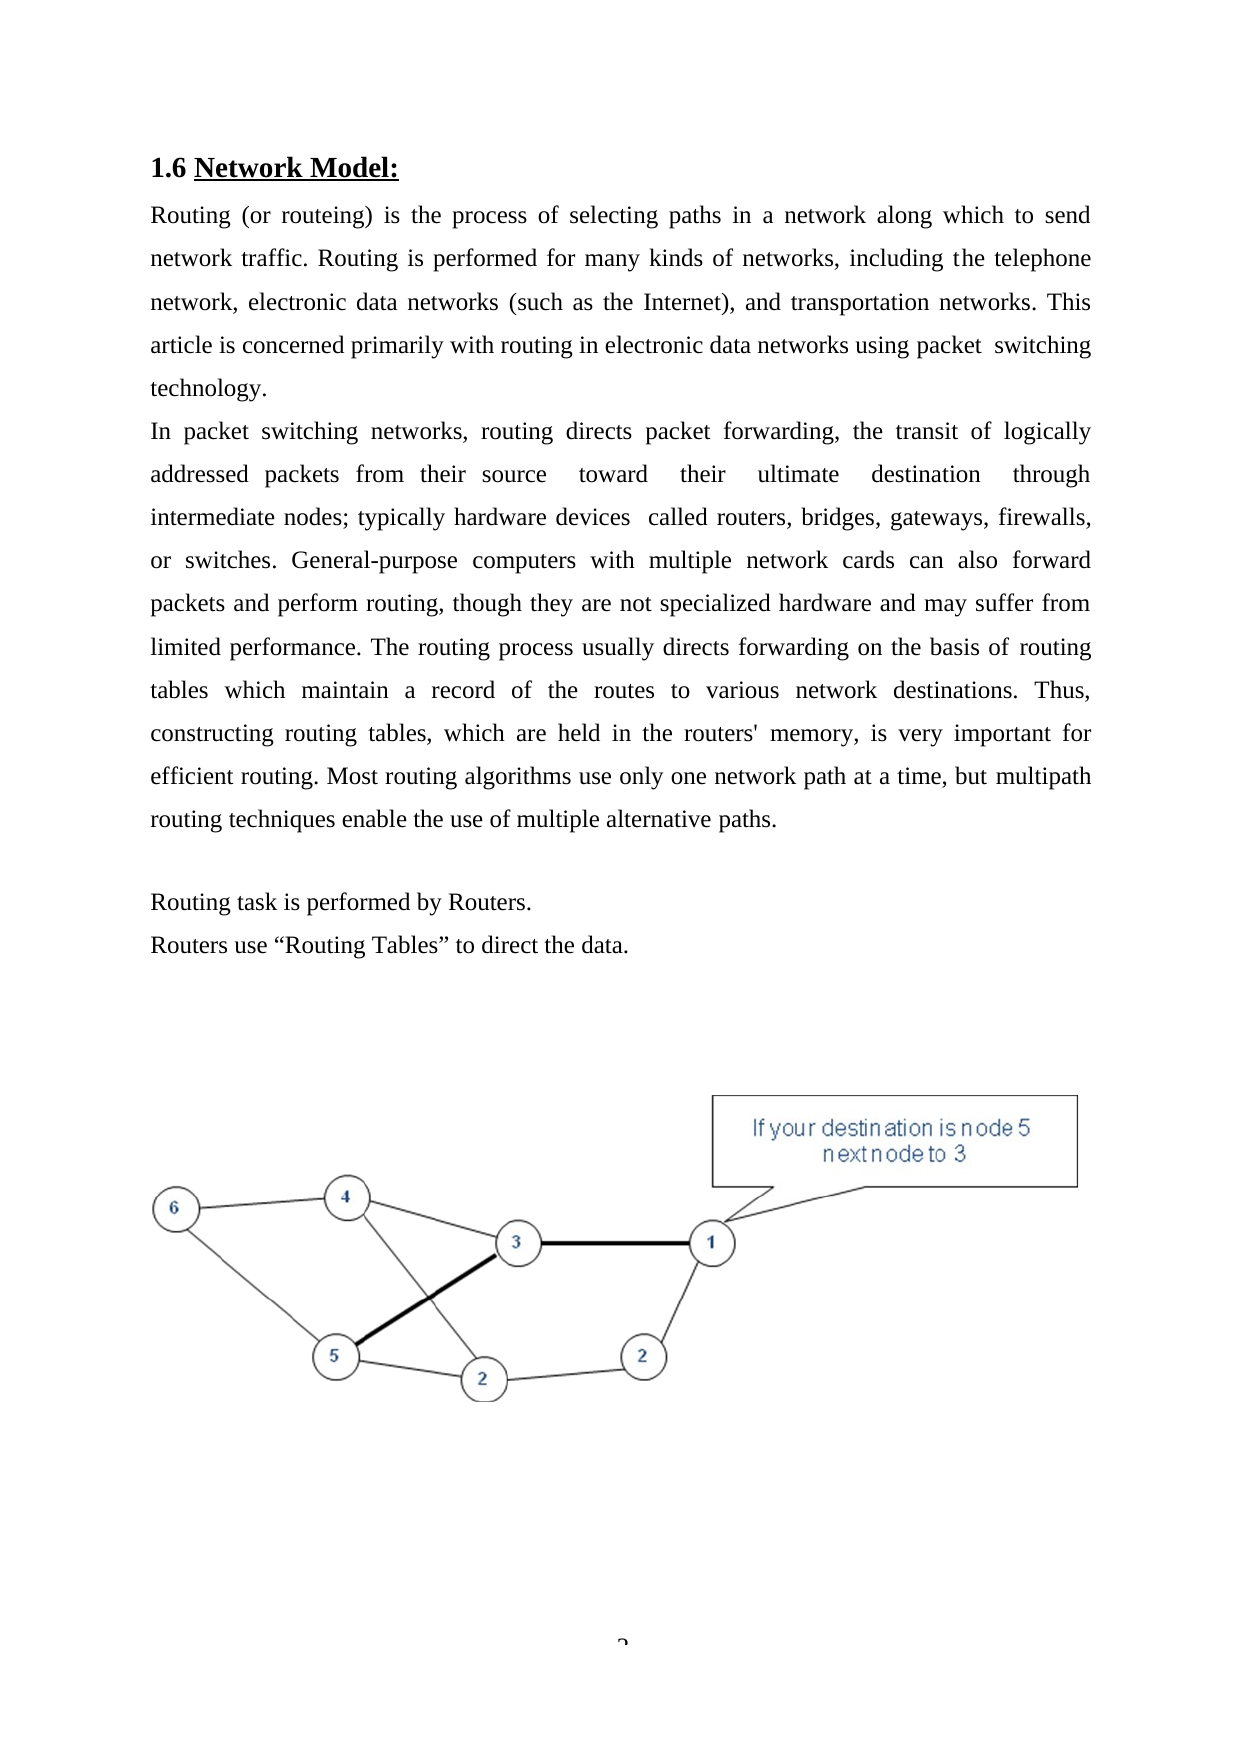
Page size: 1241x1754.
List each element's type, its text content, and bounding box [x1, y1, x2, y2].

text Routing task is performed by Routers. [150, 887, 1151, 916]
text Routers use “Routing Tables” to direct the data. [150, 930, 1151, 959]
text In packet switching networks, routing directs packet forwarding, the transit of logically addressed packets from their source toward their ultimate destination through intermediate nodes; typically hardware devices called routers, bridges, gateways, firewalls, or switches. General-purpose computers with multiple network cards can also forward packets and perform routing, though they are not specialized hardware and may suffer from limited performance. The routing process usually directs forwarding on the basis of routing tables which maintain a record of the routes to various network destinations. Thus, constructing routing tables, which are held in the routers' memory, is very important for efficient routing. Most routing algorithms use only one network path at a time, but multipath routing techniques enable the use of multiple alternative paths. [150, 416, 1091, 833]
text Routing (or routeing) is the process of selecting paths in a network along which to send network traffic. Routing is performed for many kinds of networks, including the telephone network, electronic data networks (such as the Internet), and transportation networks. This article is concerned primarily with routing in electronic data networks using packet switching technology. [150, 200, 1091, 402]
picture [150, 1095, 1079, 1402]
subtitle Network Model: [150, 150, 1151, 183]
